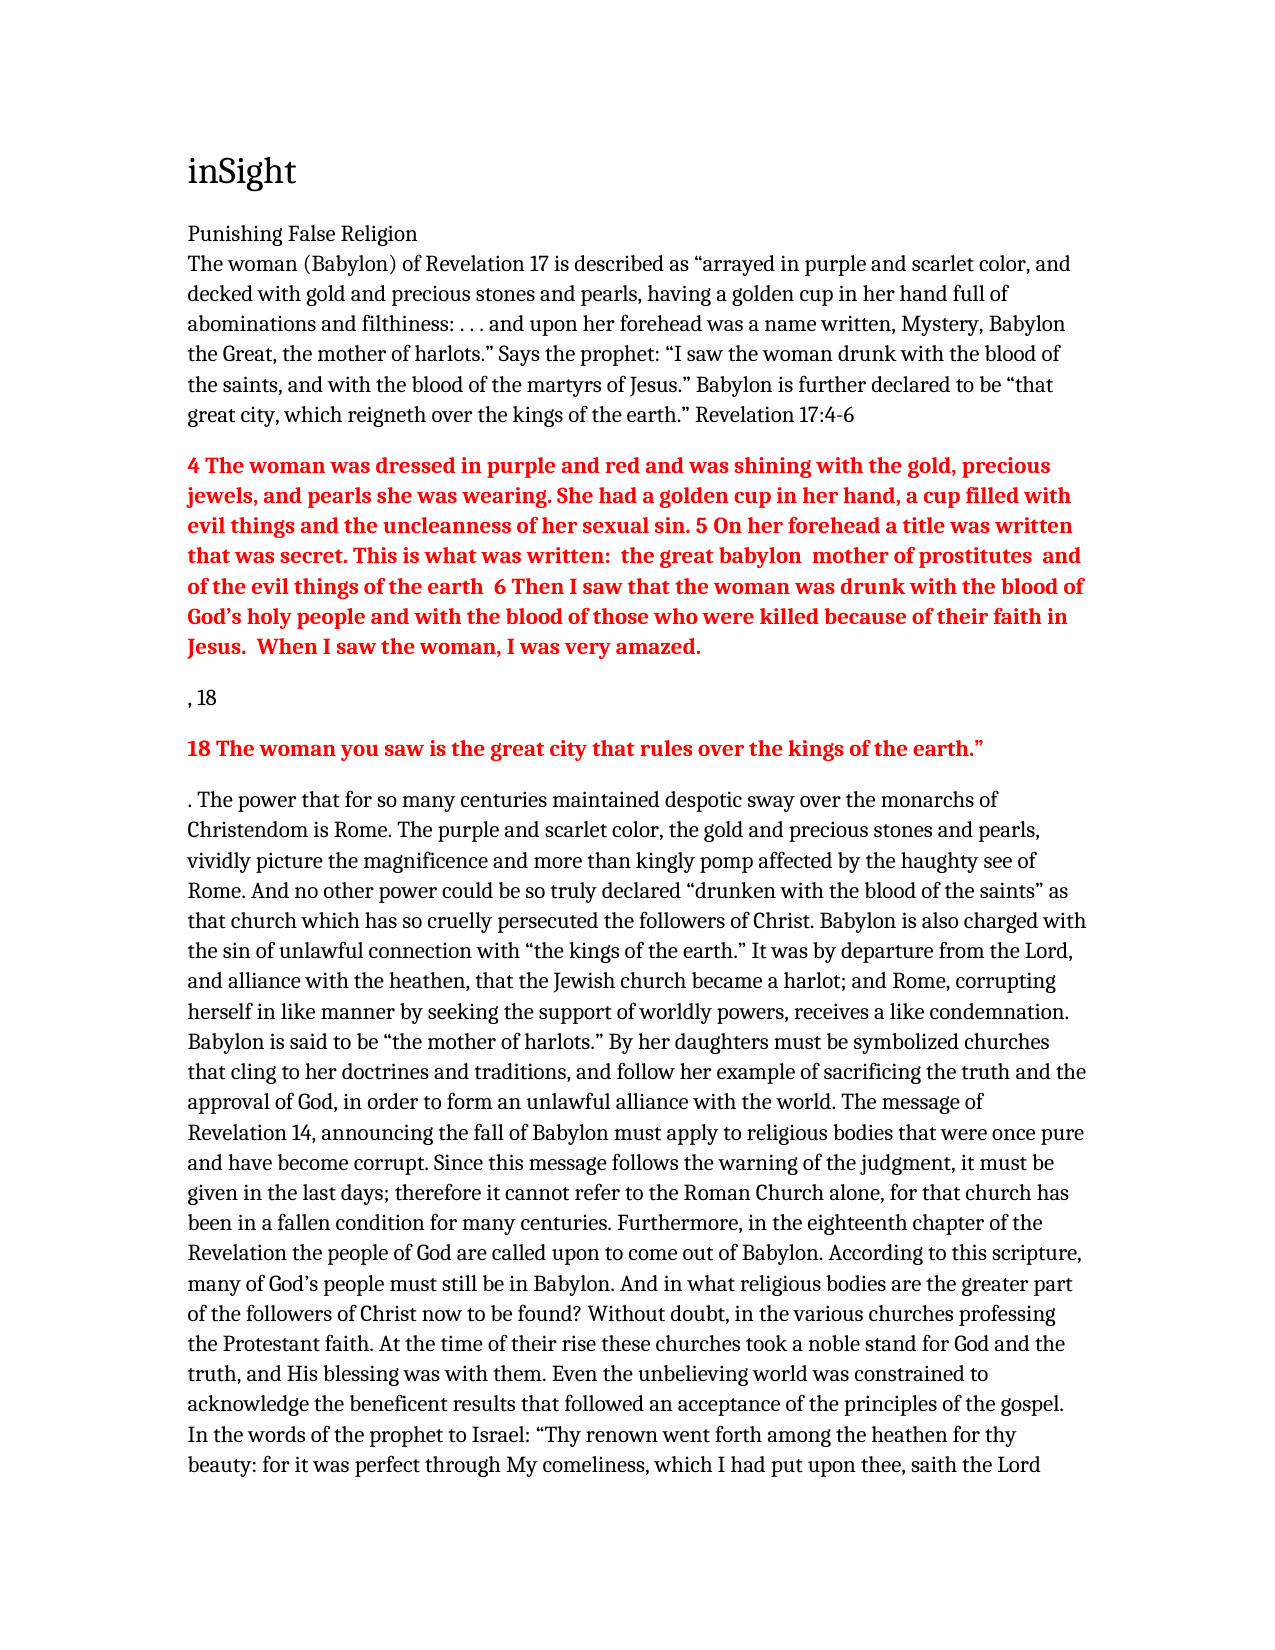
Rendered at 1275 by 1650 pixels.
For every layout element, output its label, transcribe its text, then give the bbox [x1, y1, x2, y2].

text Punishing False Religion The woman (Babylon) of Revelation 17 is described as “arrayed in purple and scarlet color, and decked with gold and precious stones and pearls, having a golden cup in her hand full of abominations and filthiness: . . . and upon her forehead was a name written, Mystery, Babylon the Great, the mother of harlots.” Says the prophet: “I saw the woman drunk with the blood of the saints, and with the blood of the martyrs of Jesus.” Babylon is further declared to be “that great city, which reigneth over the kings of the earth.” Revelation 17:4-6 [187, 220, 1087, 428]
text inSight [187, 150, 1087, 193]
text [187, 787, 1087, 1478]
text 18 The woman you saw is the great city that rules over the kings of the earth.” [187, 736, 1087, 762]
text , 18 [187, 685, 1087, 711]
text 4 The woman was dressed in purple and red and was shining with the gold, precious jewels, and pearls she was wearing. She had a golden cup in her hand, a cup filled with evil things and the uncleanness of her sexual sin. 5 On her forehead a title was written that was secret. This is what was written: the great babylon mother of prostitutes and of the evil things of the earth 6 Then I saw that the woman was drunk with the blood of God’s holy people and with the blood of those who were killed because of their faith in Jesus. When I saw the woman, I was very amazed. [187, 453, 1087, 660]
